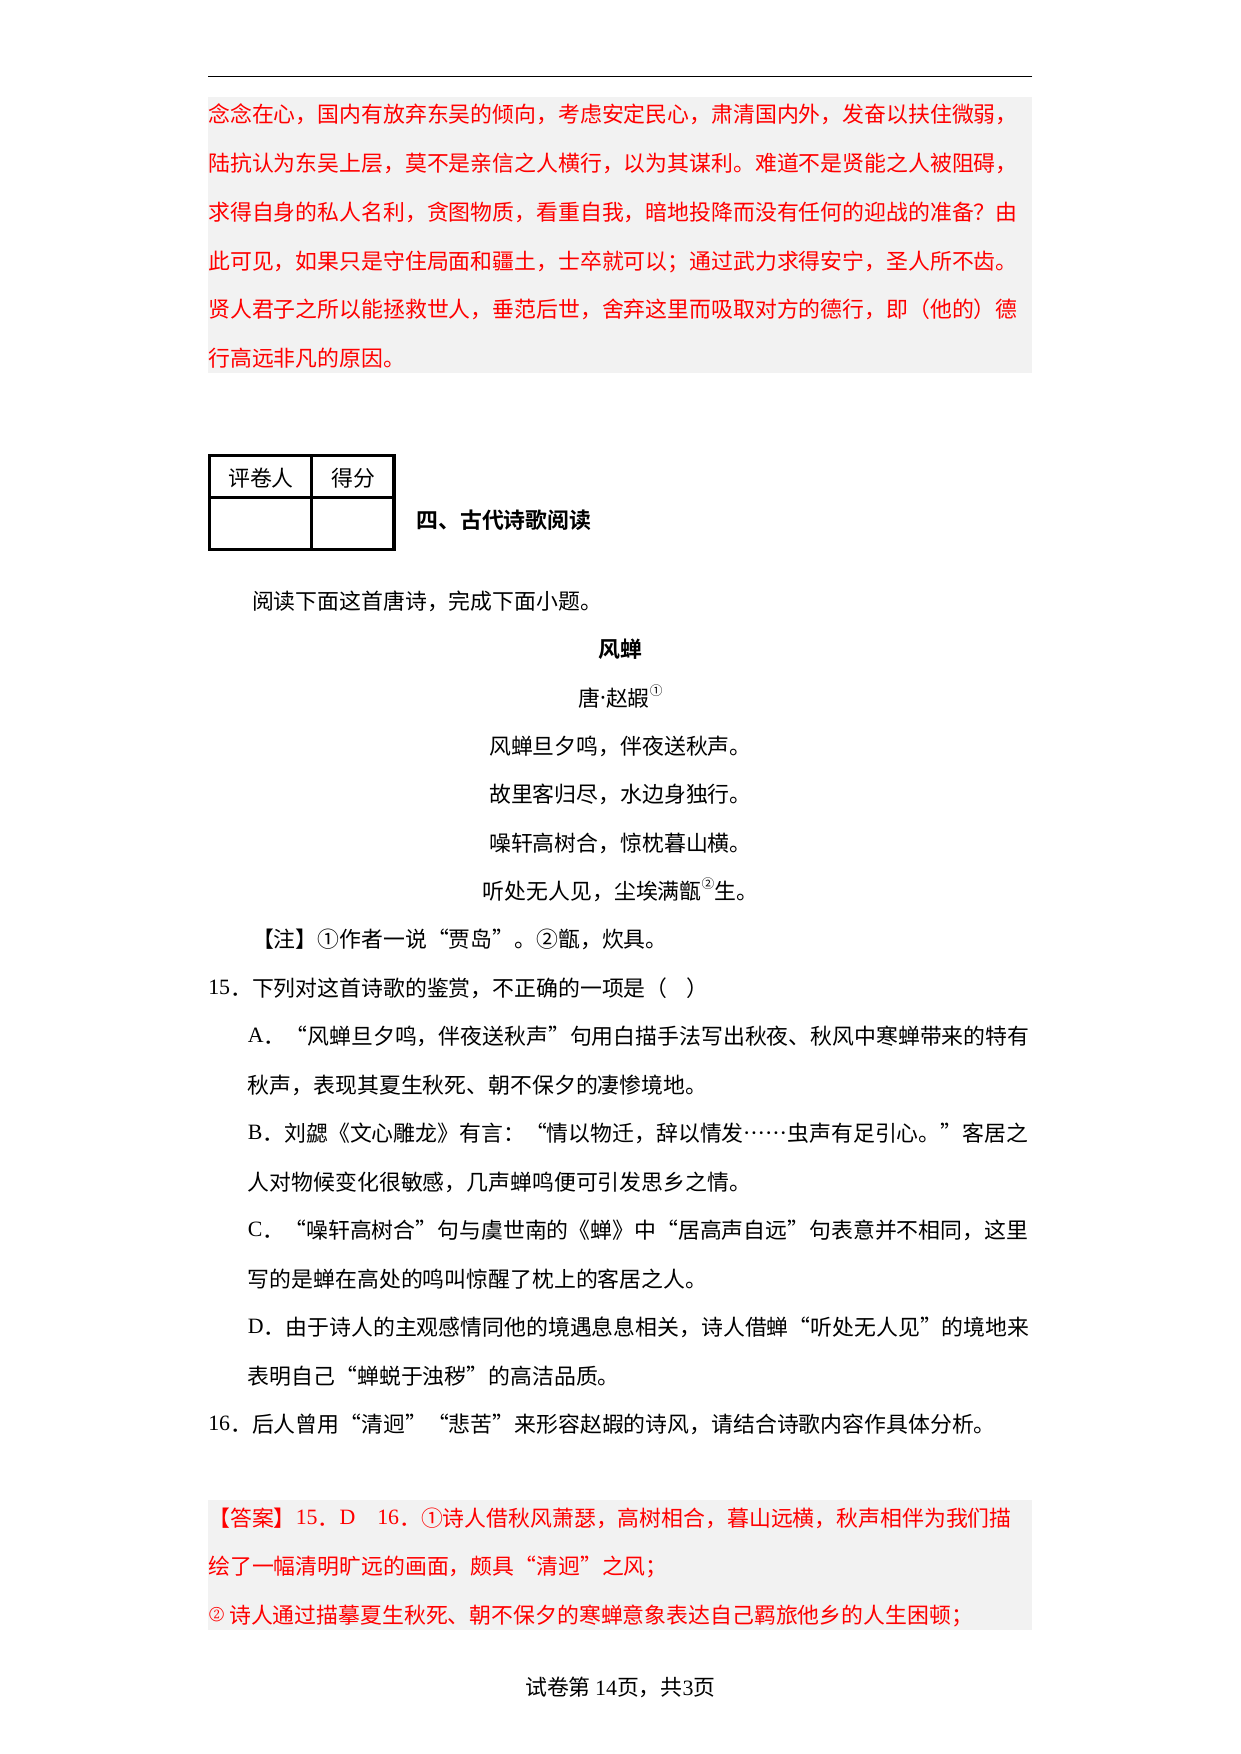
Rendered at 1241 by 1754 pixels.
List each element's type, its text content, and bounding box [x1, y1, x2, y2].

text 【答案】15．D 16．①诗人借秋风萧瑟，高树相合，暮山远横，秋声相伴为我们描绘了一幅清明旷远的画面，颇具“清迥”之风； [208, 1500, 1032, 1581]
text D．由于诗人的主观感情同他的境遇息息相关，诗人借蝉“听处无人见”的境地来表明自己“蝉蜕于浊秽”的高洁品质。 [248, 1310, 1032, 1391]
text 故里客归尽，水边身独行。 [208, 777, 1032, 809]
text A．“风蝉旦夕鸣，伴夜送秋声”句用白描手法写出秋夜、秋风中寒蝉带来的特有秋声，表现其夏生秋死、朝不保夕的凄惨境地。 [248, 1018, 1032, 1100]
text 听处无人见，尘埃满甑②生。 [208, 873, 1032, 906]
text 噪轩高树合，惊枕暮山横。 [208, 825, 1032, 858]
text 阅读下面这首唐诗，完成下面小题。 [208, 583, 1032, 616]
table_header [197, 454, 405, 583]
text 16．后人曾用“清迥”“悲苦”来形容赵嘏的诗风，请结合诗歌内容作具体分析。 [208, 1407, 1032, 1439]
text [208, 97, 1032, 373]
text 风蝉 [208, 632, 1032, 664]
text B．刘勰《文心雕龙》有言：“情以物迁，辞以情发……虫声有足引心。”客居之人对物候变化很敏感，几声蝉鸣便可引发思乡之情。 [248, 1116, 1032, 1197]
table_header 四、古代诗歌阅读 [405, 454, 603, 583]
text 15．下列对这首诗歌的鉴赏，不正确的一项是（ ） [208, 970, 1032, 1003]
text 【注】①作者一说“贾岛”。②甑，炊具。 [208, 922, 1032, 954]
text 风蝉旦夕鸣，伴夜送秋声。 [208, 728, 1032, 761]
text C．“噪轩高树合”句与虞世南的《蝉》中“居高声自远”句表意并不相同，这里写的是蝉在高处的鸣叫惊醒了枕上的客居之人。 [248, 1213, 1032, 1294]
text ②诗人通过描摹夏生秋死、朝不保夕的寒蝉意象表达自己羁旅他乡的人生困顿； [208, 1597, 1032, 1630]
text 唐·赵嘏① [208, 680, 1032, 713]
